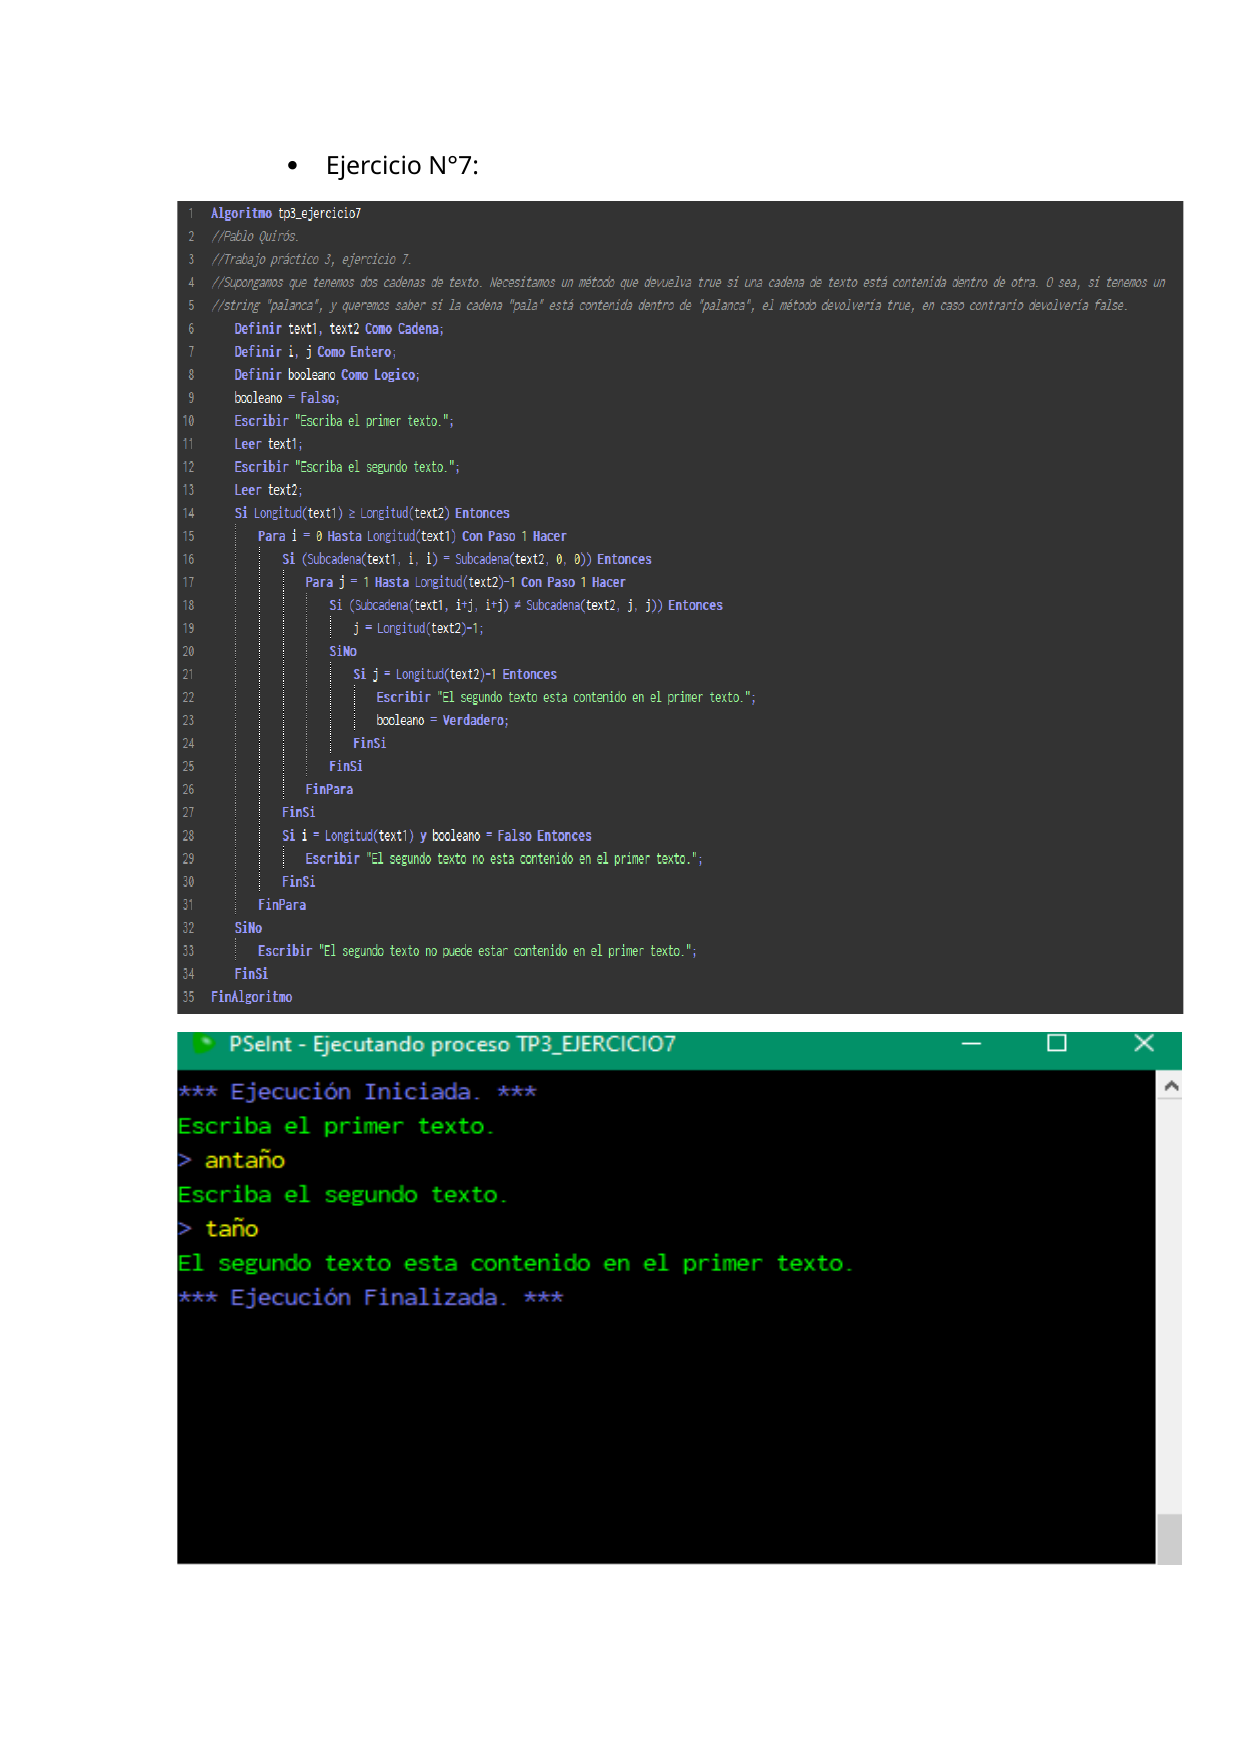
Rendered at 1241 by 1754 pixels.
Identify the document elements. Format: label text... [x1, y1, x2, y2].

picture [177, 1032, 1182, 1565]
picture [177, 201, 1184, 1014]
list Ejercicio N°7: [288, 148, 1063, 182]
